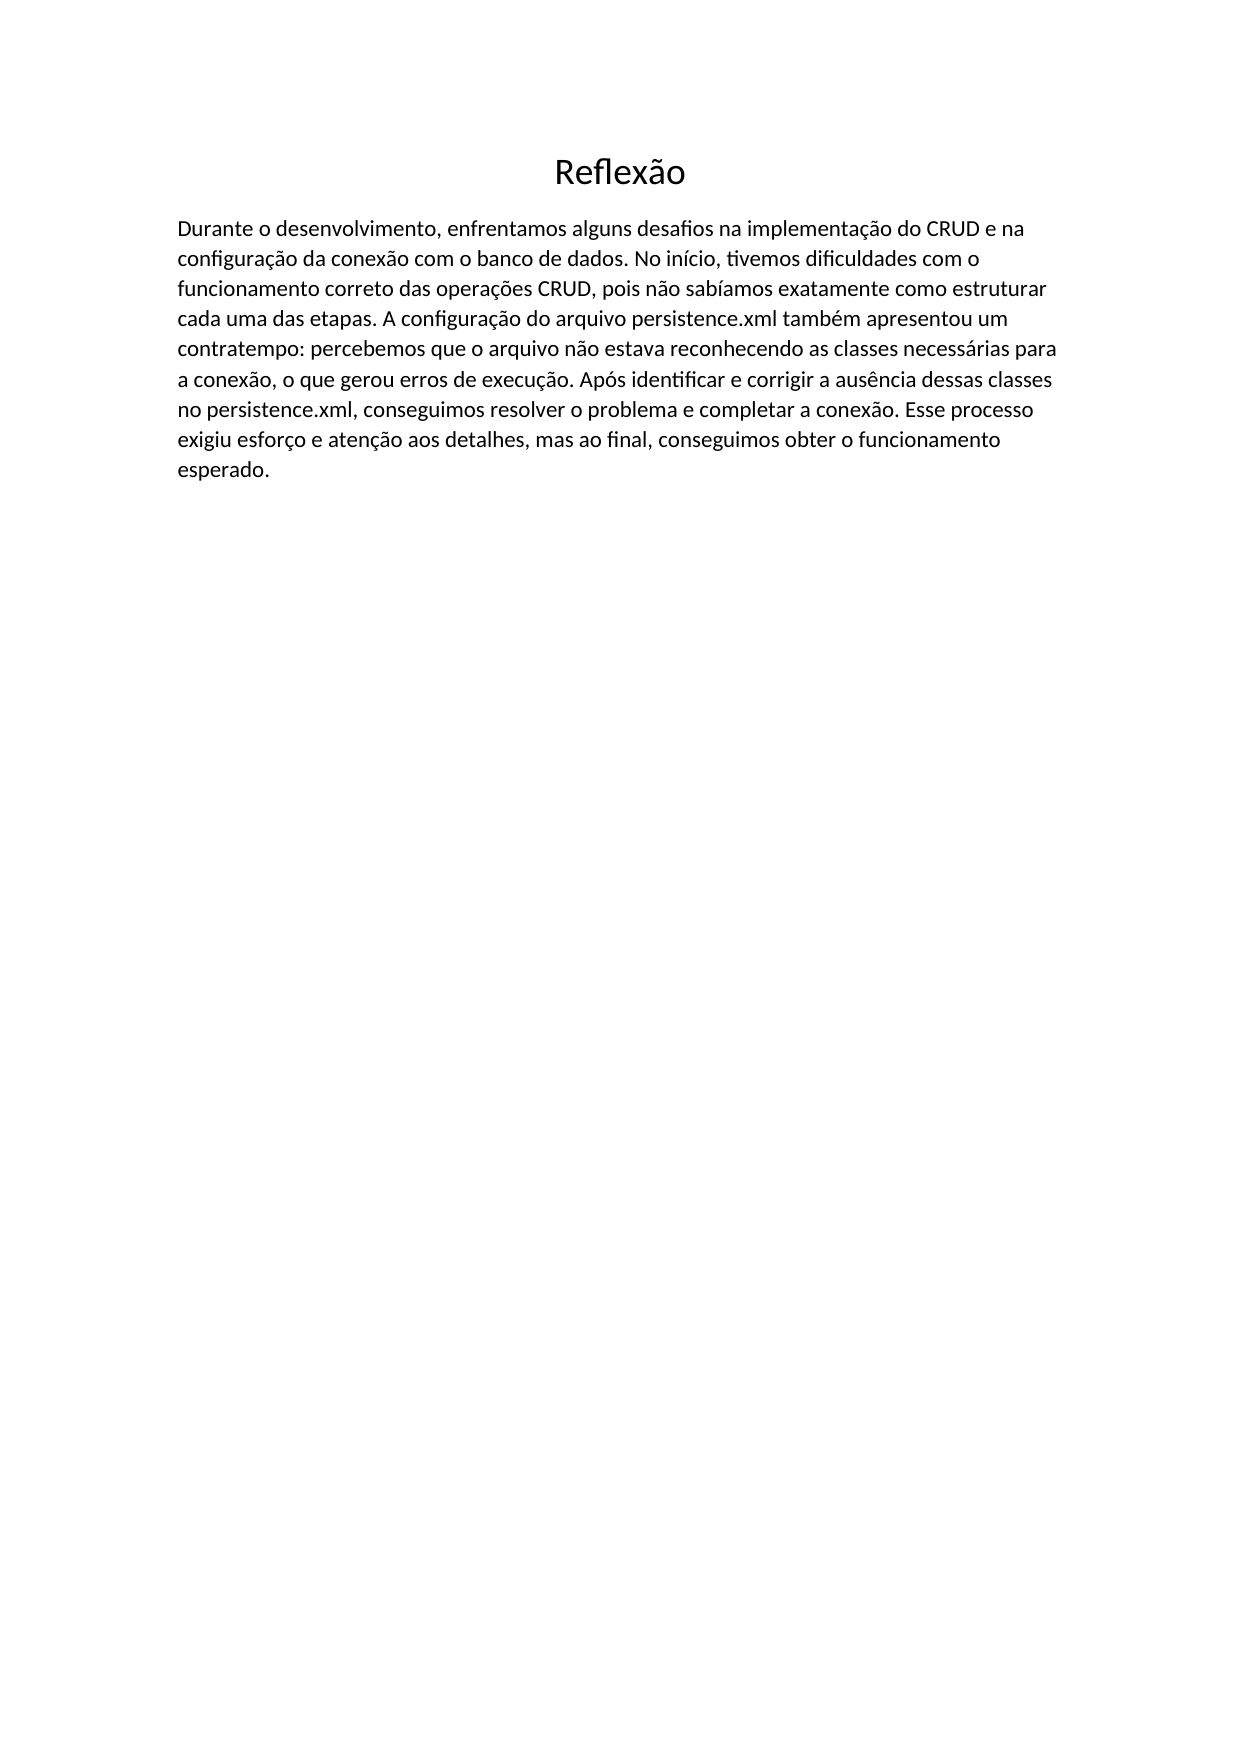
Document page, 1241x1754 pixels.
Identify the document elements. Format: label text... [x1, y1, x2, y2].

text Durante o desenvolvimento, enfrentamos alguns desafios na implementação do CRUD e na configuração da conexão com o banco de dados. No início, tivemos dificuldades com o funcionamento correto das operações CRUD, pois não sabíamos exatamente como estruturar cada uma das etapas. A configuração do arquivo persistence.xml também apresentou um contratempo: percebemos que o arquivo não estava reconhecendo as classes necessárias para a conexão, o que gerou erros de execução. Após identificar e corrigir a ausência dessas classes no persistence.xml, conseguimos resolver o problema e completar a conexão. Esse processo exigiu esforço e atenção aos detalhes, mas ao final, conseguimos obter o funcionamento esperado. [177, 214, 1063, 483]
text Reflexão [177, 148, 1063, 193]
